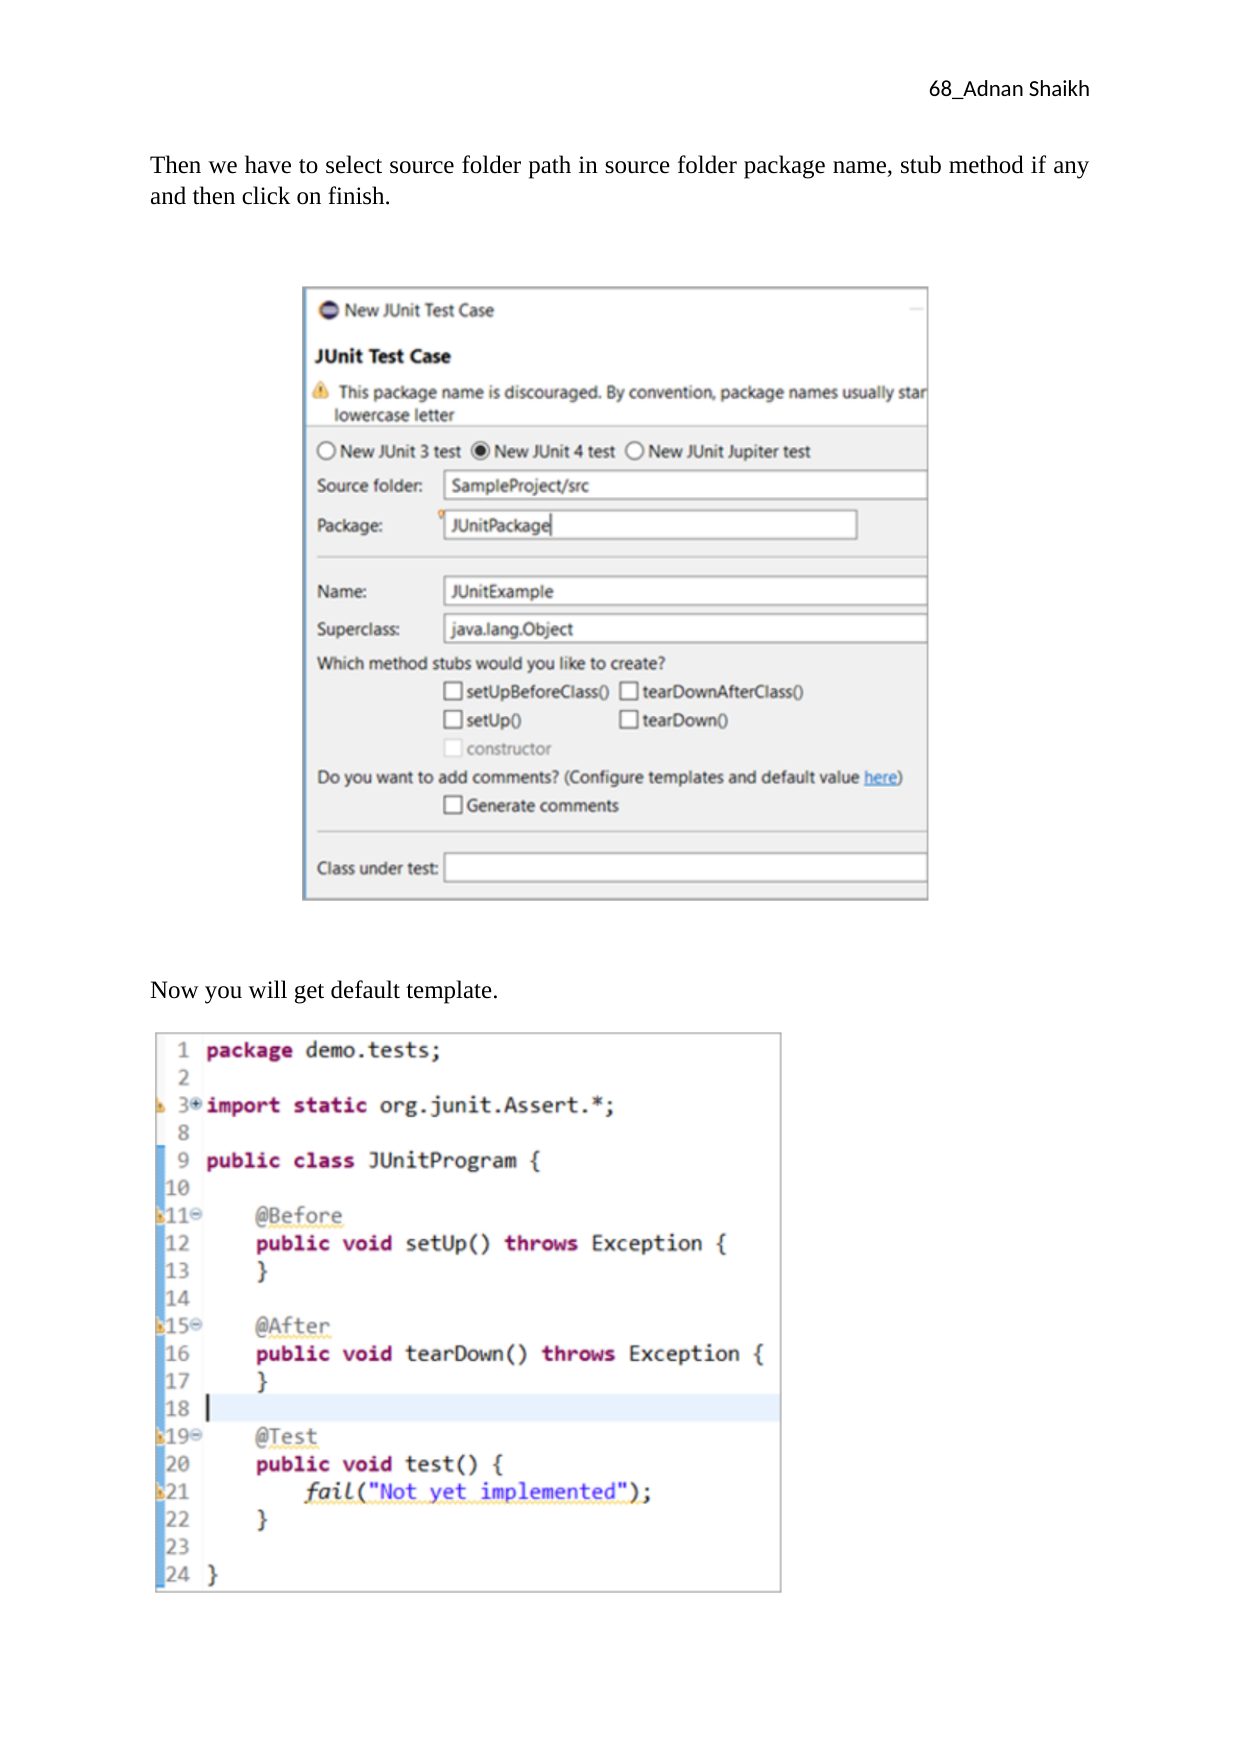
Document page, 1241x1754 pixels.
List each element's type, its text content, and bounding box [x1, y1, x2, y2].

picture [150, 1023, 792, 1600]
text Then we have to select source folder path in source folder package name, stub method if any and then click on finish. [150, 150, 1090, 210]
text Now you will get default template. [150, 976, 1090, 1004]
picture [299, 276, 941, 909]
